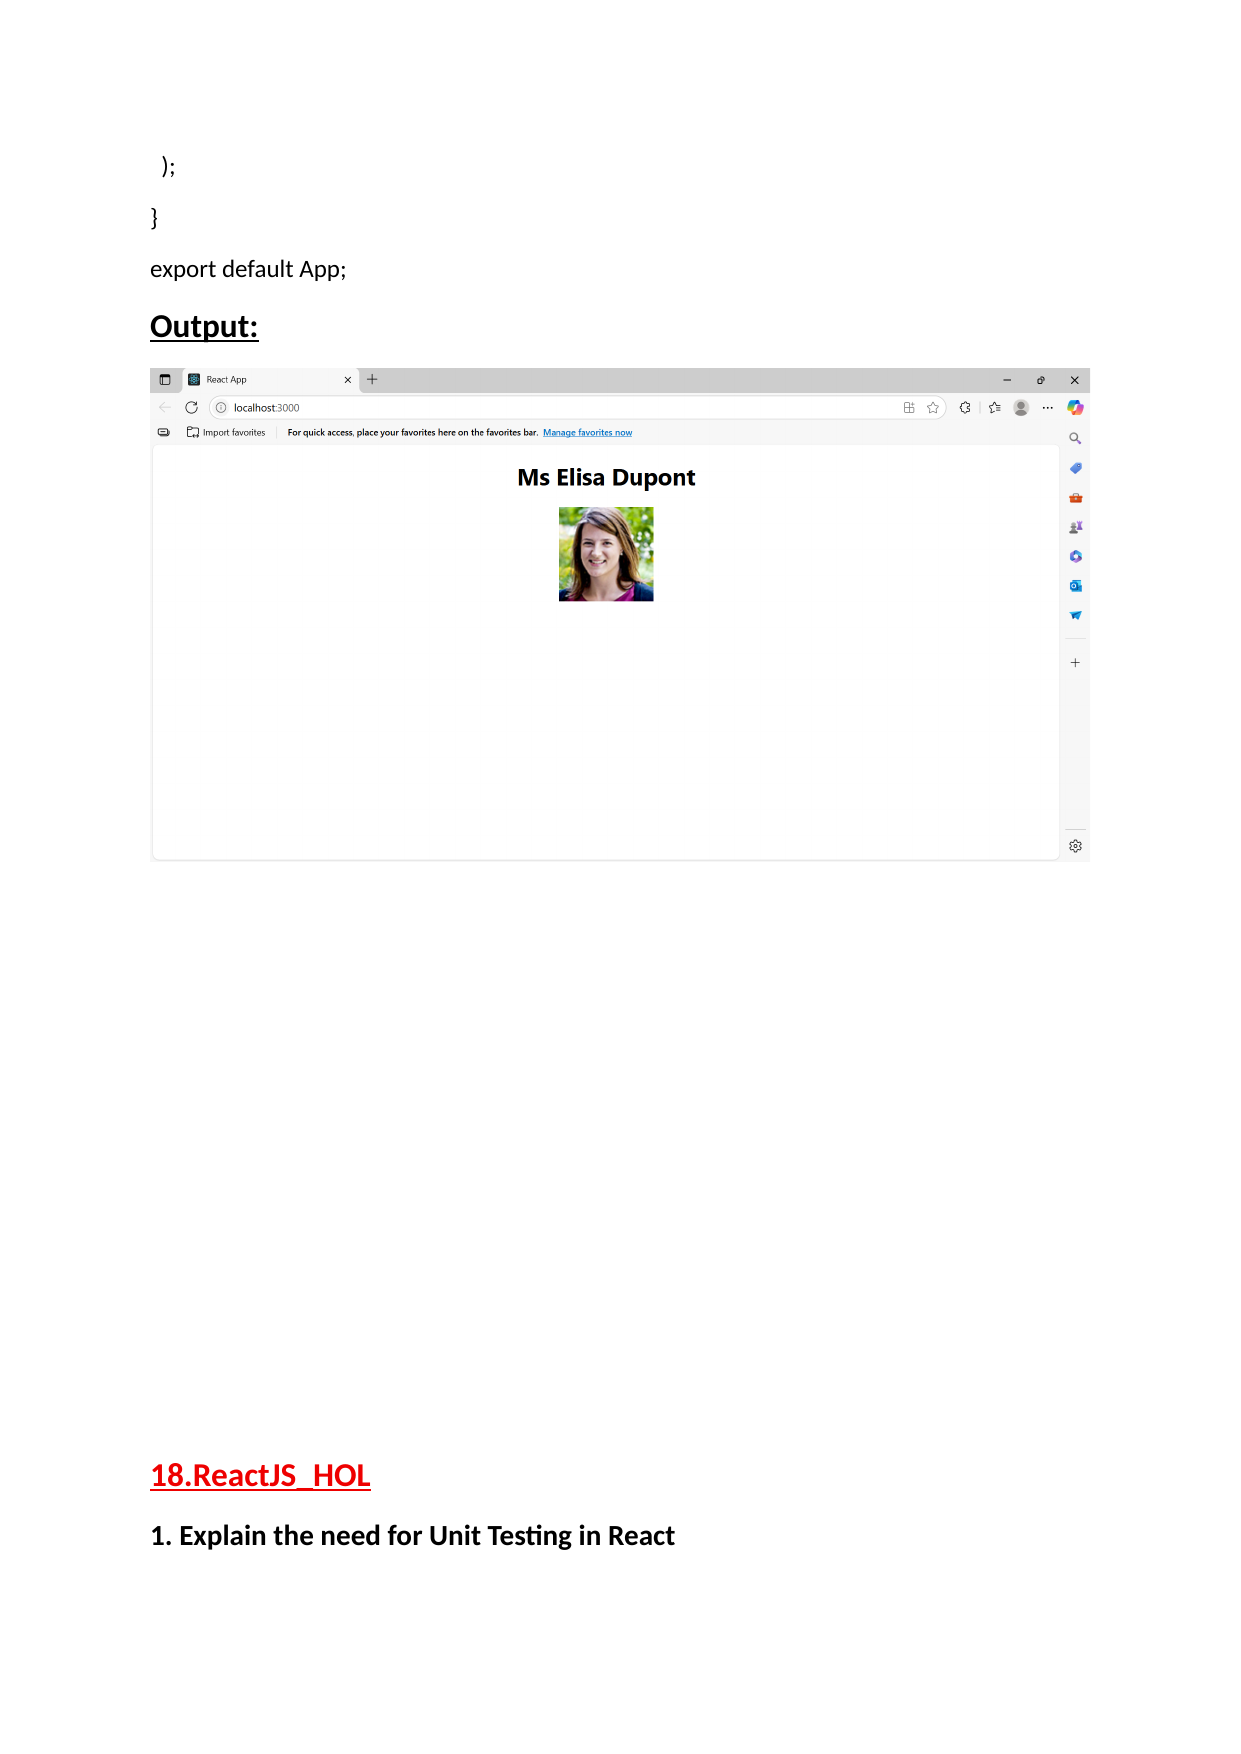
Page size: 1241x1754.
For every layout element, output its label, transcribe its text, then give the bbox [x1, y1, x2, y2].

text 1. Explain the need for Unit Testing in React [150, 1517, 1090, 1553]
text export default App; [150, 253, 1090, 284]
text Output: [150, 305, 1090, 346]
text ); [150, 150, 1090, 181]
picture [150, 368, 1091, 862]
text 18.ReactJS_HOL [150, 1454, 1090, 1494]
text } [150, 202, 1090, 232]
